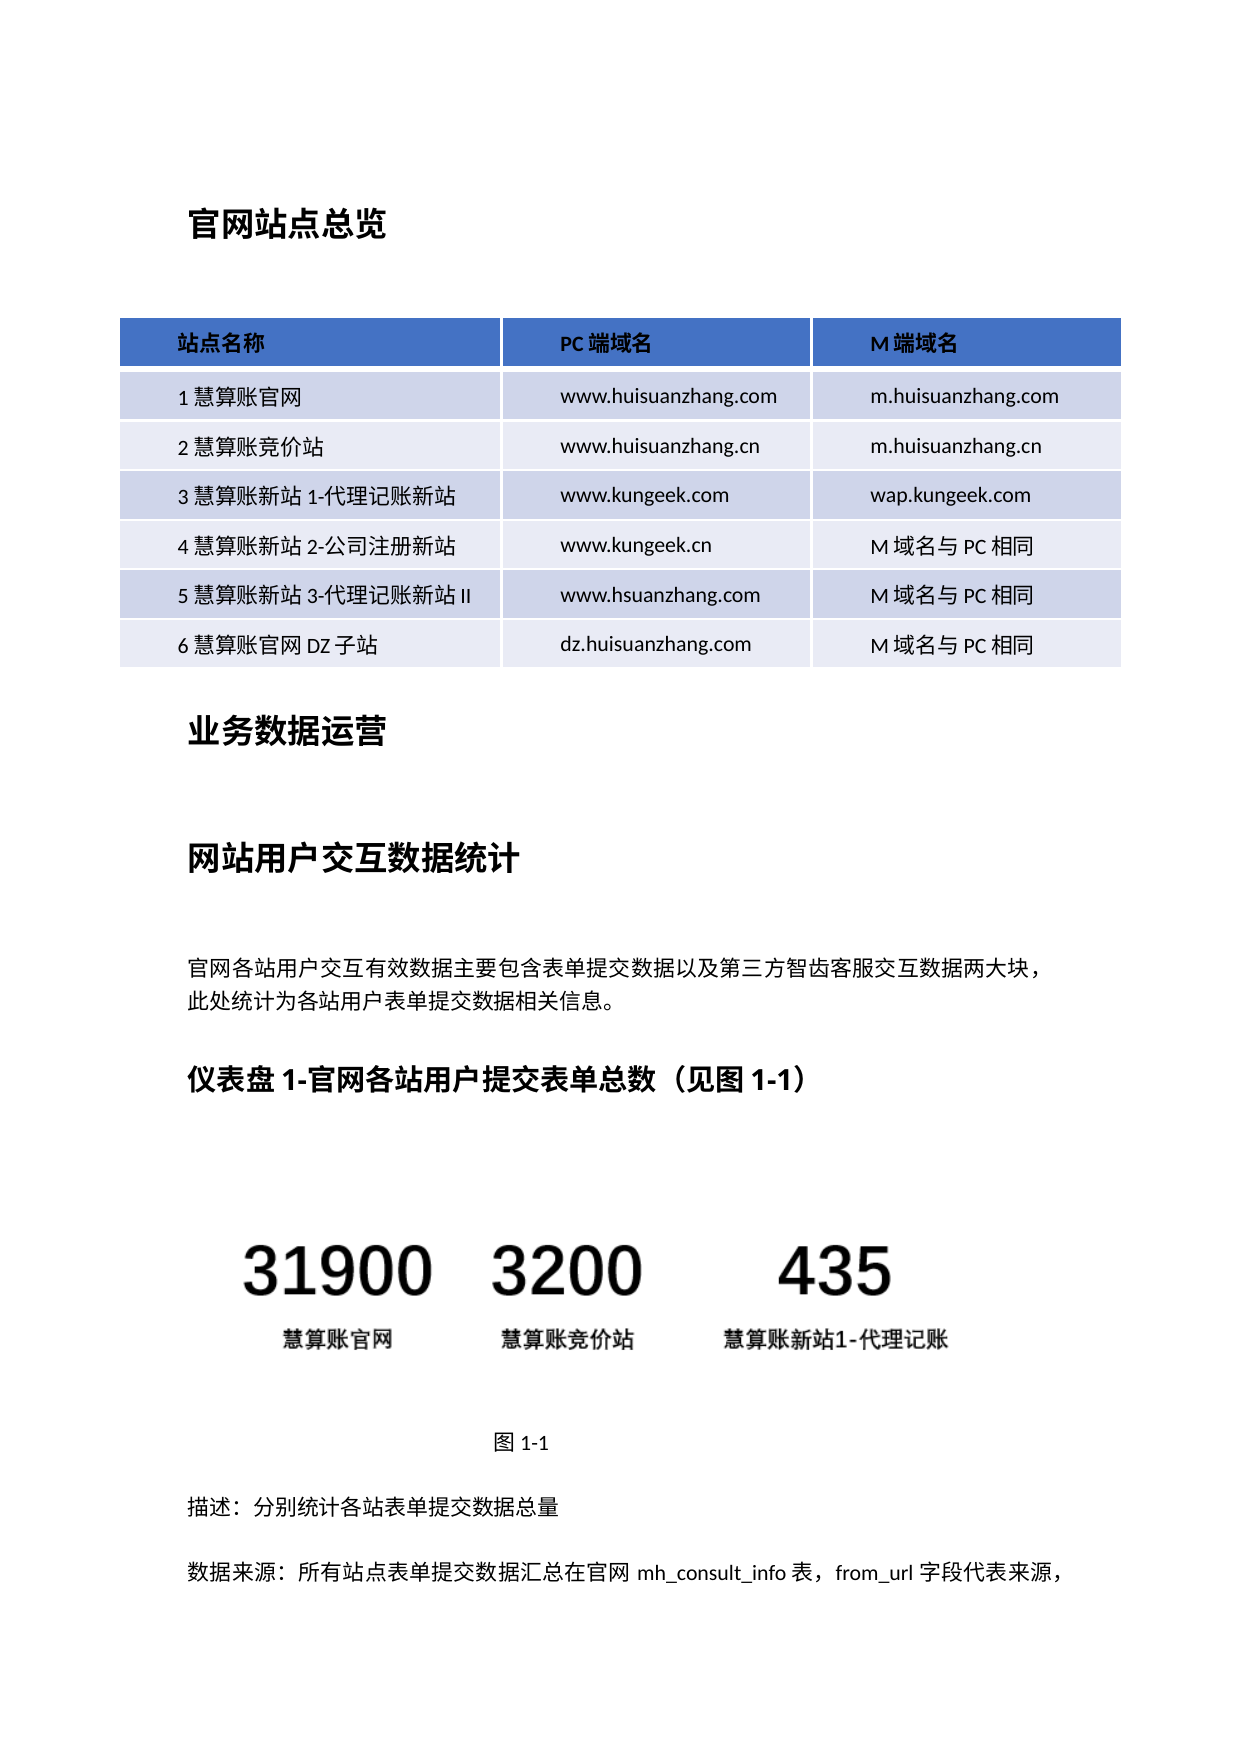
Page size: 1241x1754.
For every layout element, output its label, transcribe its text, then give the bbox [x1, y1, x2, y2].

table_cell dz.huisuanzhang.com [503, 620, 810, 667]
table_header M端域名 [813, 318, 1121, 366]
table_cell m.huisuanzhang.com [813, 372, 1121, 419]
table_header 站点名称 [120, 318, 500, 366]
table_cell wap.kungeek.com [813, 471, 1121, 519]
picture [187, 1164, 1053, 1417]
text 图1-1 [187, 1424, 1053, 1457]
table_cell m.huisuanzhang.cn [813, 422, 1121, 469]
table_cell 5慧算账新站3-代理记账新站II [120, 570, 500, 618]
table_cell 1慧算账官网 [120, 372, 500, 419]
table_cell 2慧算账竞价站 [120, 422, 500, 469]
table_header PC端域名 [503, 318, 810, 366]
subtitle 网站用户交互数据统计 [187, 824, 1053, 889]
table_cell M域名与PC相同 [813, 620, 1121, 667]
text 官网各站用户交互有效数据主要包含表单提交数据以及第三方智齿客服交互数据两大块，此处统计为各站用户表单提交数据相关信息。 [187, 951, 1053, 1016]
table_cell www.huisuanzhang.com [503, 372, 810, 419]
table_cell M域名与PC相同 [813, 570, 1121, 618]
table_cell www.kungeek.cn [503, 521, 810, 568]
table_cell www.huisuanzhang.cn [503, 422, 810, 469]
table_cell 4慧算账新站2-公司注册新站 [120, 521, 500, 568]
text 描述：分别统计各站表单提交数据总量 [187, 1489, 1053, 1522]
table_cell M域名与PC相同 [813, 521, 1121, 568]
subtitle 官网站点总览 [187, 189, 1053, 254]
table_cell 3慧算账新站1-代理记账新站 [120, 471, 500, 519]
subtitle 业务数据运营 [187, 697, 1053, 762]
subtitle 仪表盘1-官网各站用户提交表单总数（见图1-1） [187, 1045, 1053, 1110]
table_cell www.kungeek.com [503, 471, 810, 519]
table_cell 6慧算账官网DZ子站 [120, 620, 500, 667]
table_cell www.hsuanzhang.com [503, 570, 810, 618]
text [187, 1554, 1053, 1587]
